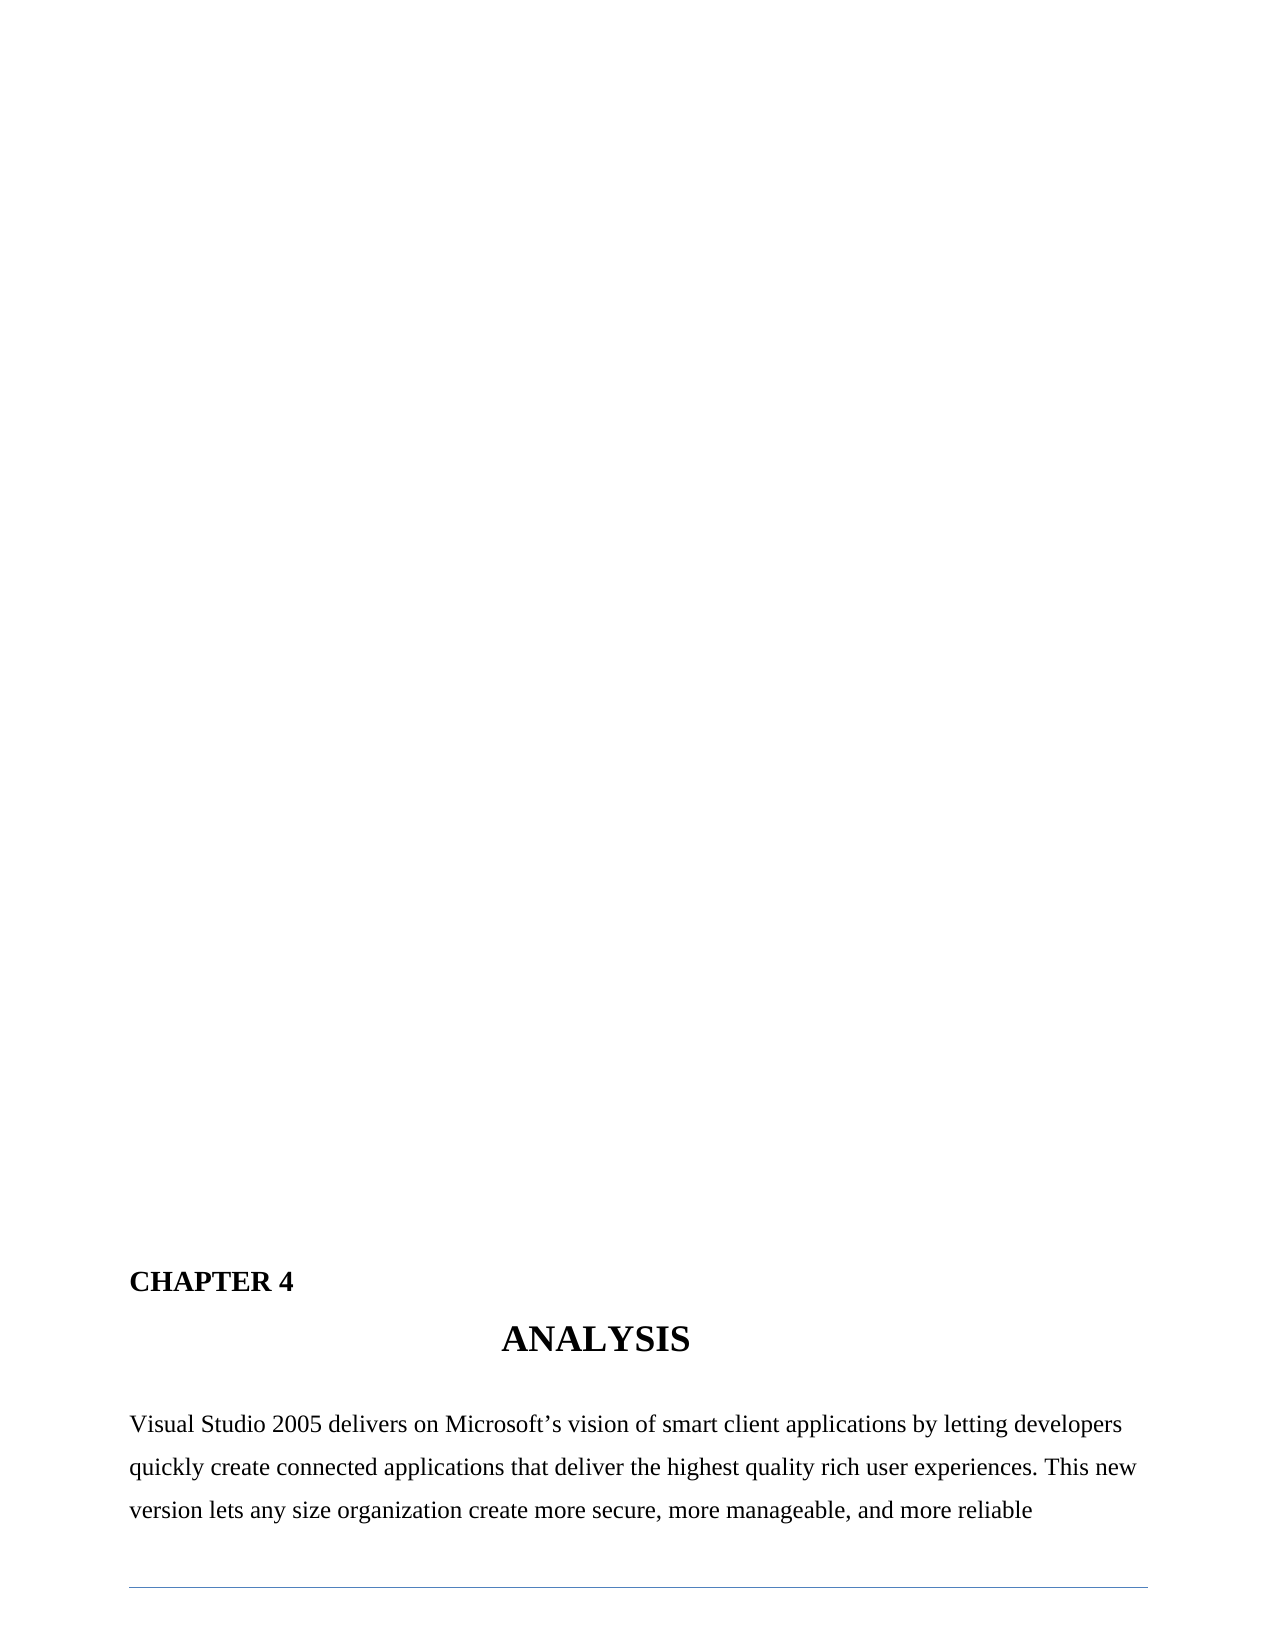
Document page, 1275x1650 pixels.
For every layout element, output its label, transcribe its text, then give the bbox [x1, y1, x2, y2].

text CHAPTER 4 [129, 1264, 1148, 1297]
text Visual Studio 2005 delivers on Microsoft’s vision of smart client applications by letting developers quickly create connected applications that deliver the highest quality rich user experiences. This new version lets any size organization create more secure, more manageable, and more reliable applications that take advantage of Windows Vista, windows7, 2007 Office System and the Web. By building these new types of applications, organizations will find it easier than ever to capture and analyze information so that they can make effective business decisions. [129, 1409, 1148, 1524]
text ANALYSIS [182, 1316, 1093, 1359]
